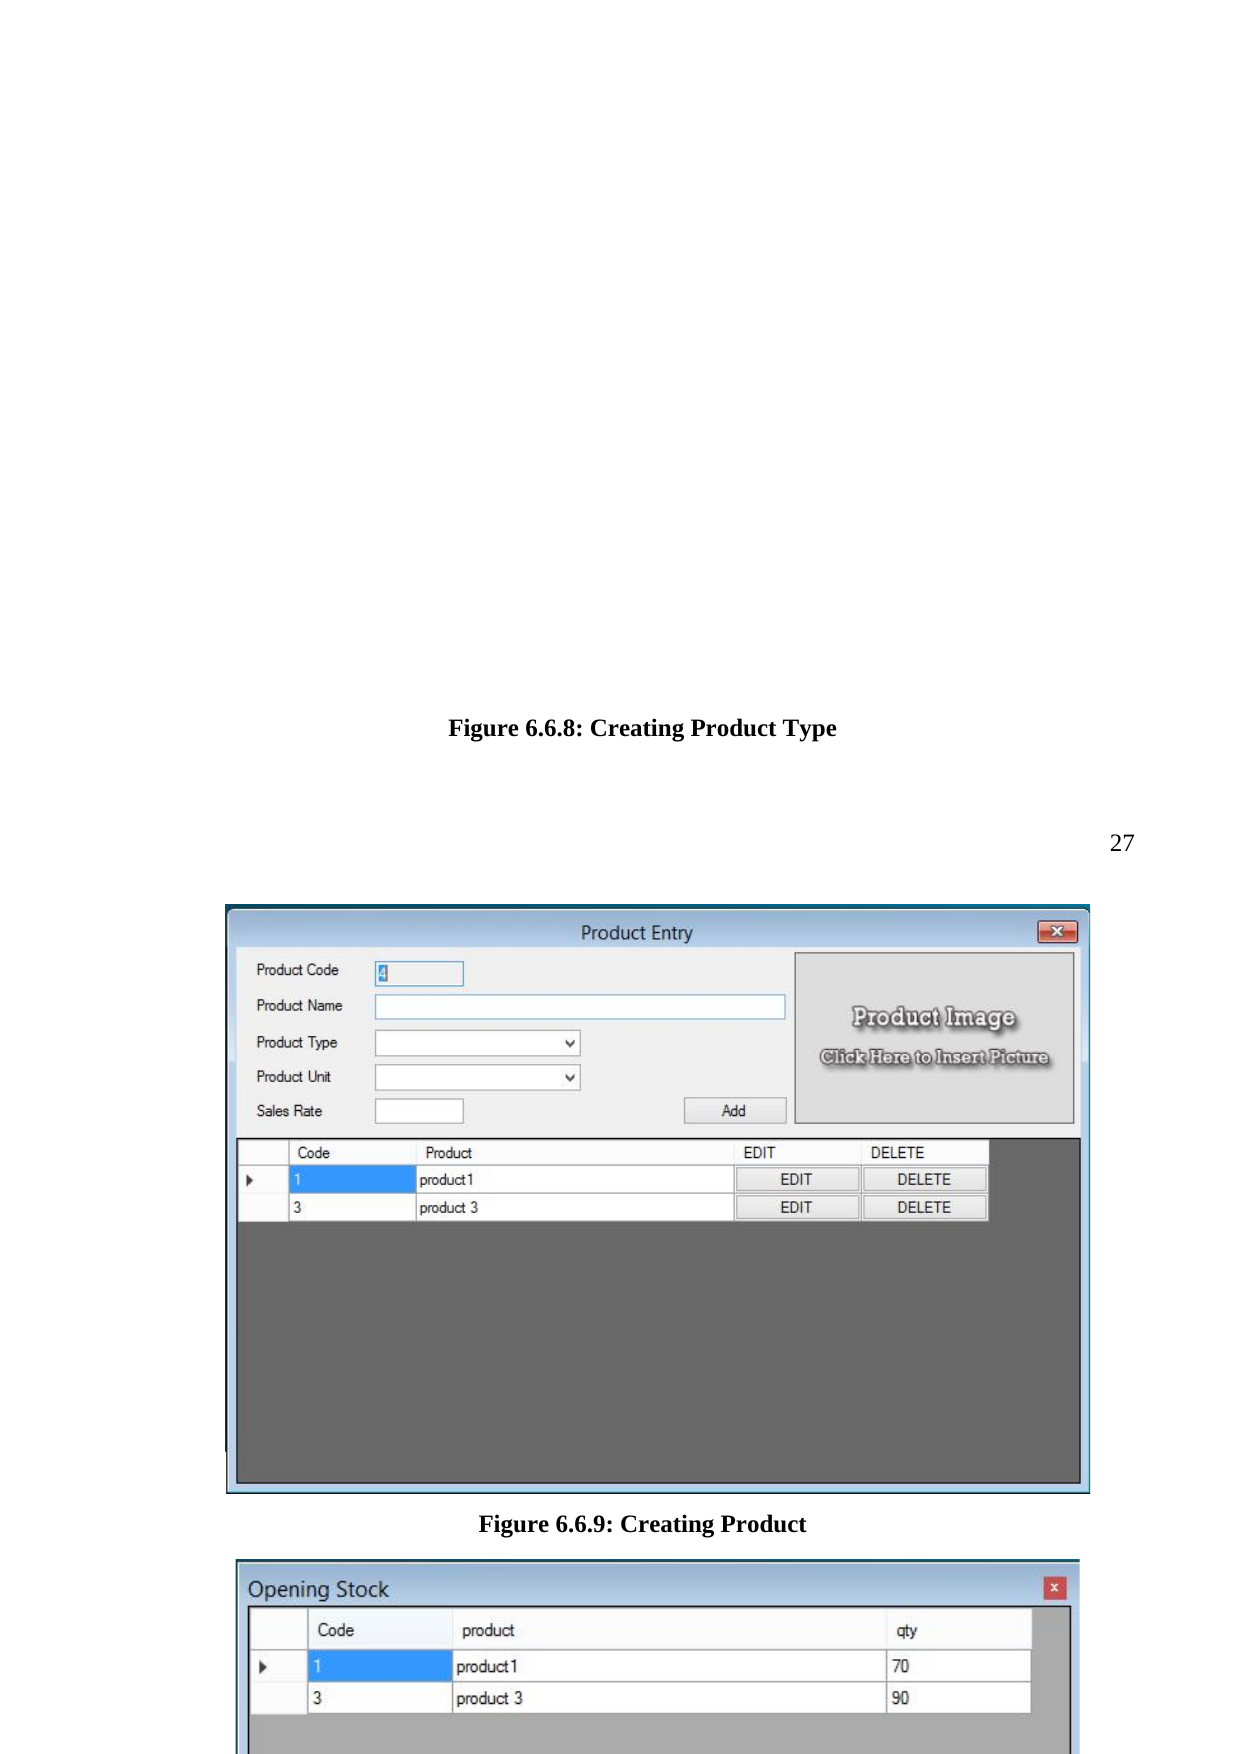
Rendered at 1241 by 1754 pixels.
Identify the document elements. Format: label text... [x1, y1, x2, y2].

text Figure 6.6.9: Creating Product [150, 1509, 1135, 1538]
picture [225, 904, 1091, 1494]
text 27 [150, 828, 1134, 857]
picture [235, 1559, 1080, 1754]
text Figure 6.6.8: Creating Product Type [150, 713, 1135, 742]
